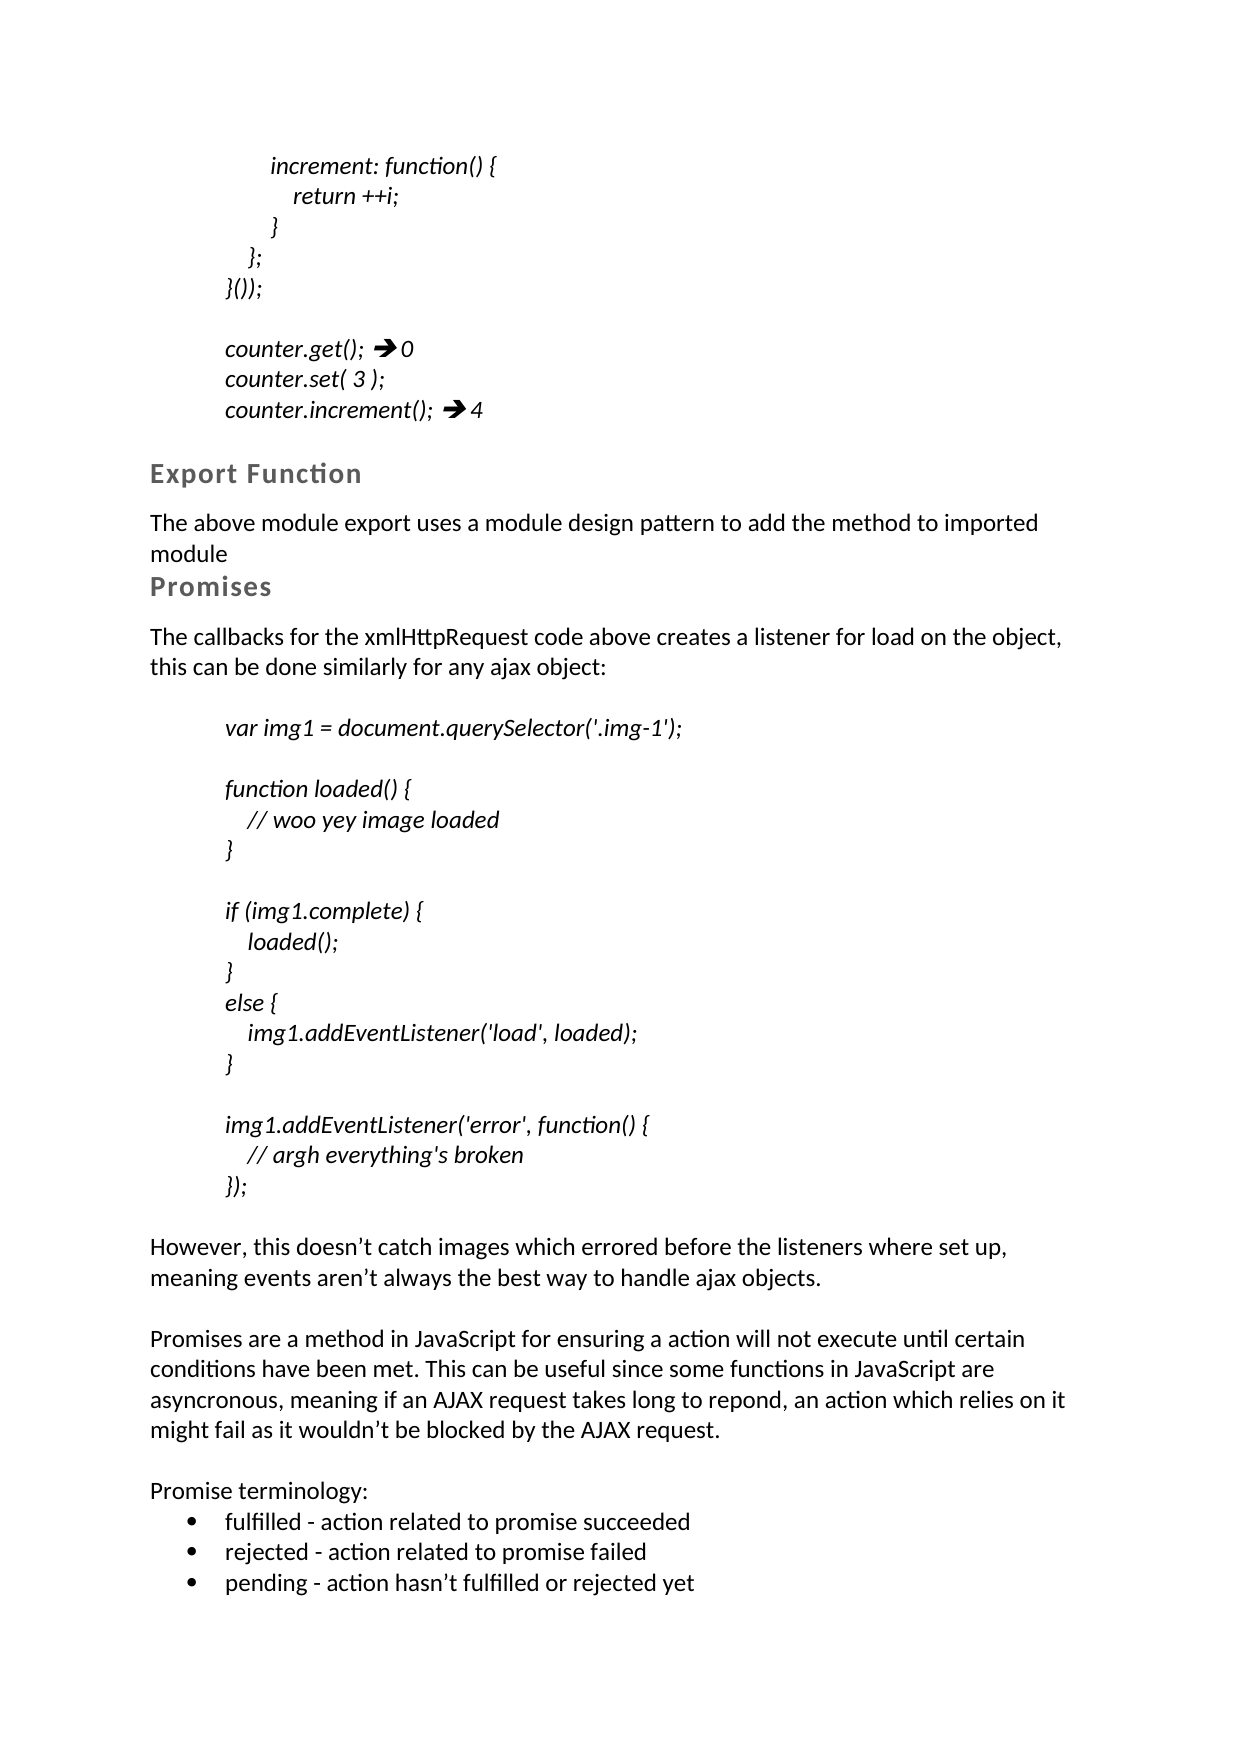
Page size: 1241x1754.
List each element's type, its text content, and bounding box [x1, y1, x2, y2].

text Promise terminology: [150, 1475, 1090, 1506]
text counter.get(); 0 [150, 333, 1090, 364]
text counter.increment(); 4 [150, 394, 1090, 425]
list rejected - action related to promise failed [187, 1536, 1090, 1567]
text return ++i; [225, 181, 1090, 211]
text increment: function() { [225, 150, 1090, 181]
text loaded(); [225, 926, 1090, 957]
text img1.addEventListener('error', function() { [225, 1109, 1090, 1140]
text function loaded() { [225, 773, 1090, 804]
text else { [225, 987, 1090, 1018]
text // argh everything's broken [225, 1140, 1090, 1170]
text var img1 = document.querySelector('.img-1'); [225, 712, 1090, 743]
subtitle Export Function [150, 455, 1090, 491]
text // woo yey image loaded [225, 804, 1090, 834]
text } [225, 834, 1090, 865]
text Promises are a method in JavaScript for ensuring a action will not execute until certain conditions have been met. This can be useful since some functions in JavaScript are asyncronous, meaning if an AJAX request takes long to repond, an action which relies on it might fail as it wouldn’t be blocked by the AJAX request. [150, 1323, 1090, 1445]
text }()); [225, 272, 1090, 303]
text if (img1.complete) { [225, 896, 1090, 926]
text However, this doesn’t catch images which errored before the listeners where set up, meaning events aren’t always the best way to handle ajax objects. [150, 1231, 1090, 1292]
text }; [225, 242, 1090, 272]
subtitle Promises [150, 568, 1090, 604]
text } [225, 1048, 1090, 1079]
text counter.set( 3 ); [150, 364, 1090, 394]
text img1.addEventListener('load', loaded); [225, 1018, 1090, 1048]
text } [225, 957, 1090, 987]
text The above module export uses a module design pattern to add the method to imported module [150, 507, 1090, 568]
list pending - action hasn’t fulfilled or rejected yet [187, 1567, 1090, 1597]
list fulfilled - action related to promise succeeded [187, 1506, 1090, 1536]
text } [225, 211, 1090, 242]
text The callbacks for the xmlHttpRequest code above creates a listener for load on the object, this can be done similarly for any ajax object: [150, 621, 1090, 682]
text }); [225, 1170, 1090, 1201]
